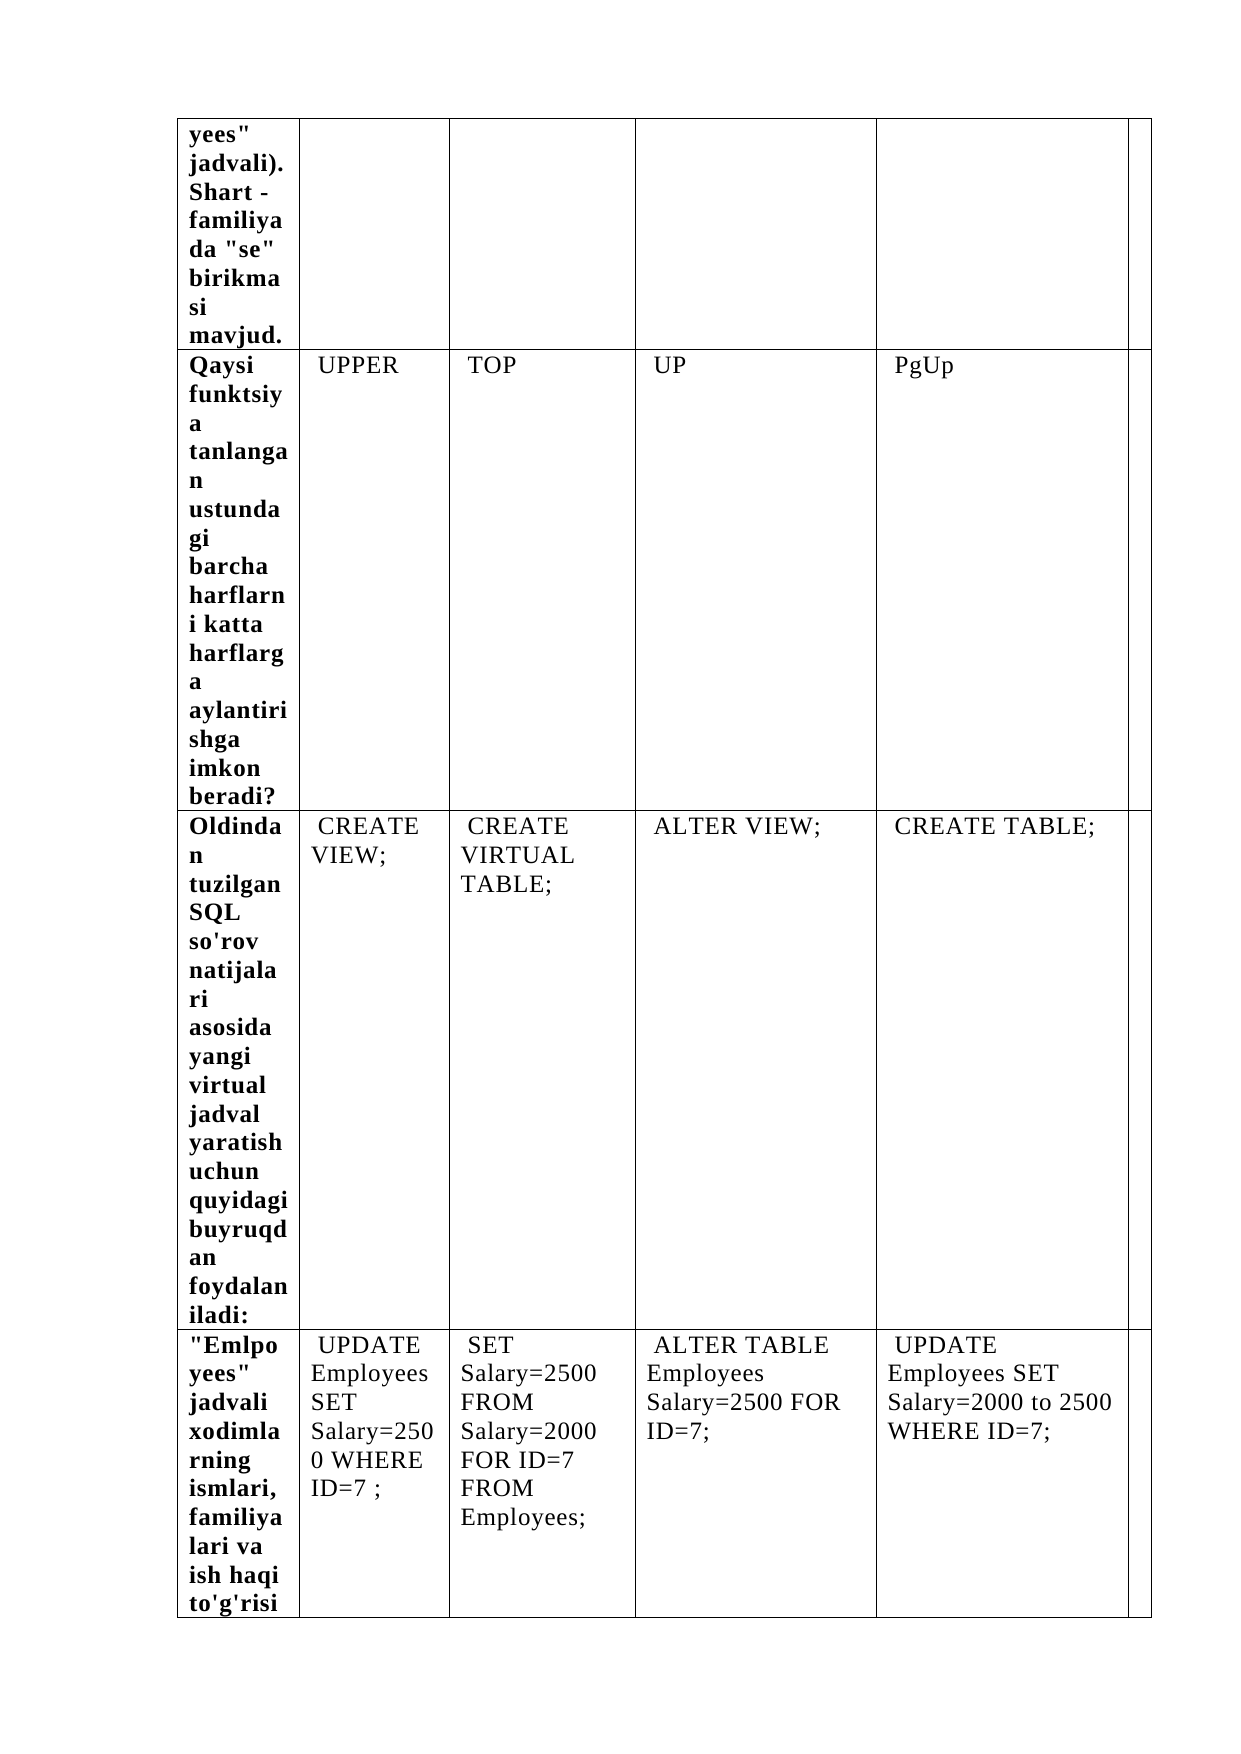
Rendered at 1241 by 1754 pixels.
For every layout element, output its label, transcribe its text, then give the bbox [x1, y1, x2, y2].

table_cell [300, 119, 449, 349]
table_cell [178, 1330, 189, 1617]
table_cell CREATE VIRTUAL TABLE; [450, 811, 635, 1329]
table_cell [1129, 1330, 1151, 1617]
table_cell ALTER VIEW; [636, 811, 876, 1329]
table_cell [877, 1330, 1128, 1617]
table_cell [636, 119, 876, 349]
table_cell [450, 1330, 635, 1617]
table_cell [1129, 119, 1151, 349]
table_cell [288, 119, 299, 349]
table_cell UP [636, 350, 876, 810]
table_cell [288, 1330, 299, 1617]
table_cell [300, 1330, 449, 1617]
table_cell PgUp [877, 350, 1128, 810]
table_cell [1129, 811, 1151, 1329]
table_cell UPPER [300, 350, 449, 810]
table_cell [636, 1330, 876, 1617]
table_cell [1129, 350, 1151, 810]
table_cell CREATE VIEW; [300, 811, 449, 1329]
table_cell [877, 119, 1128, 349]
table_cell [450, 119, 635, 349]
table_cell TOP [450, 350, 635, 810]
table_cell CREATE TABLE; [877, 811, 1128, 1329]
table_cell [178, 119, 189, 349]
